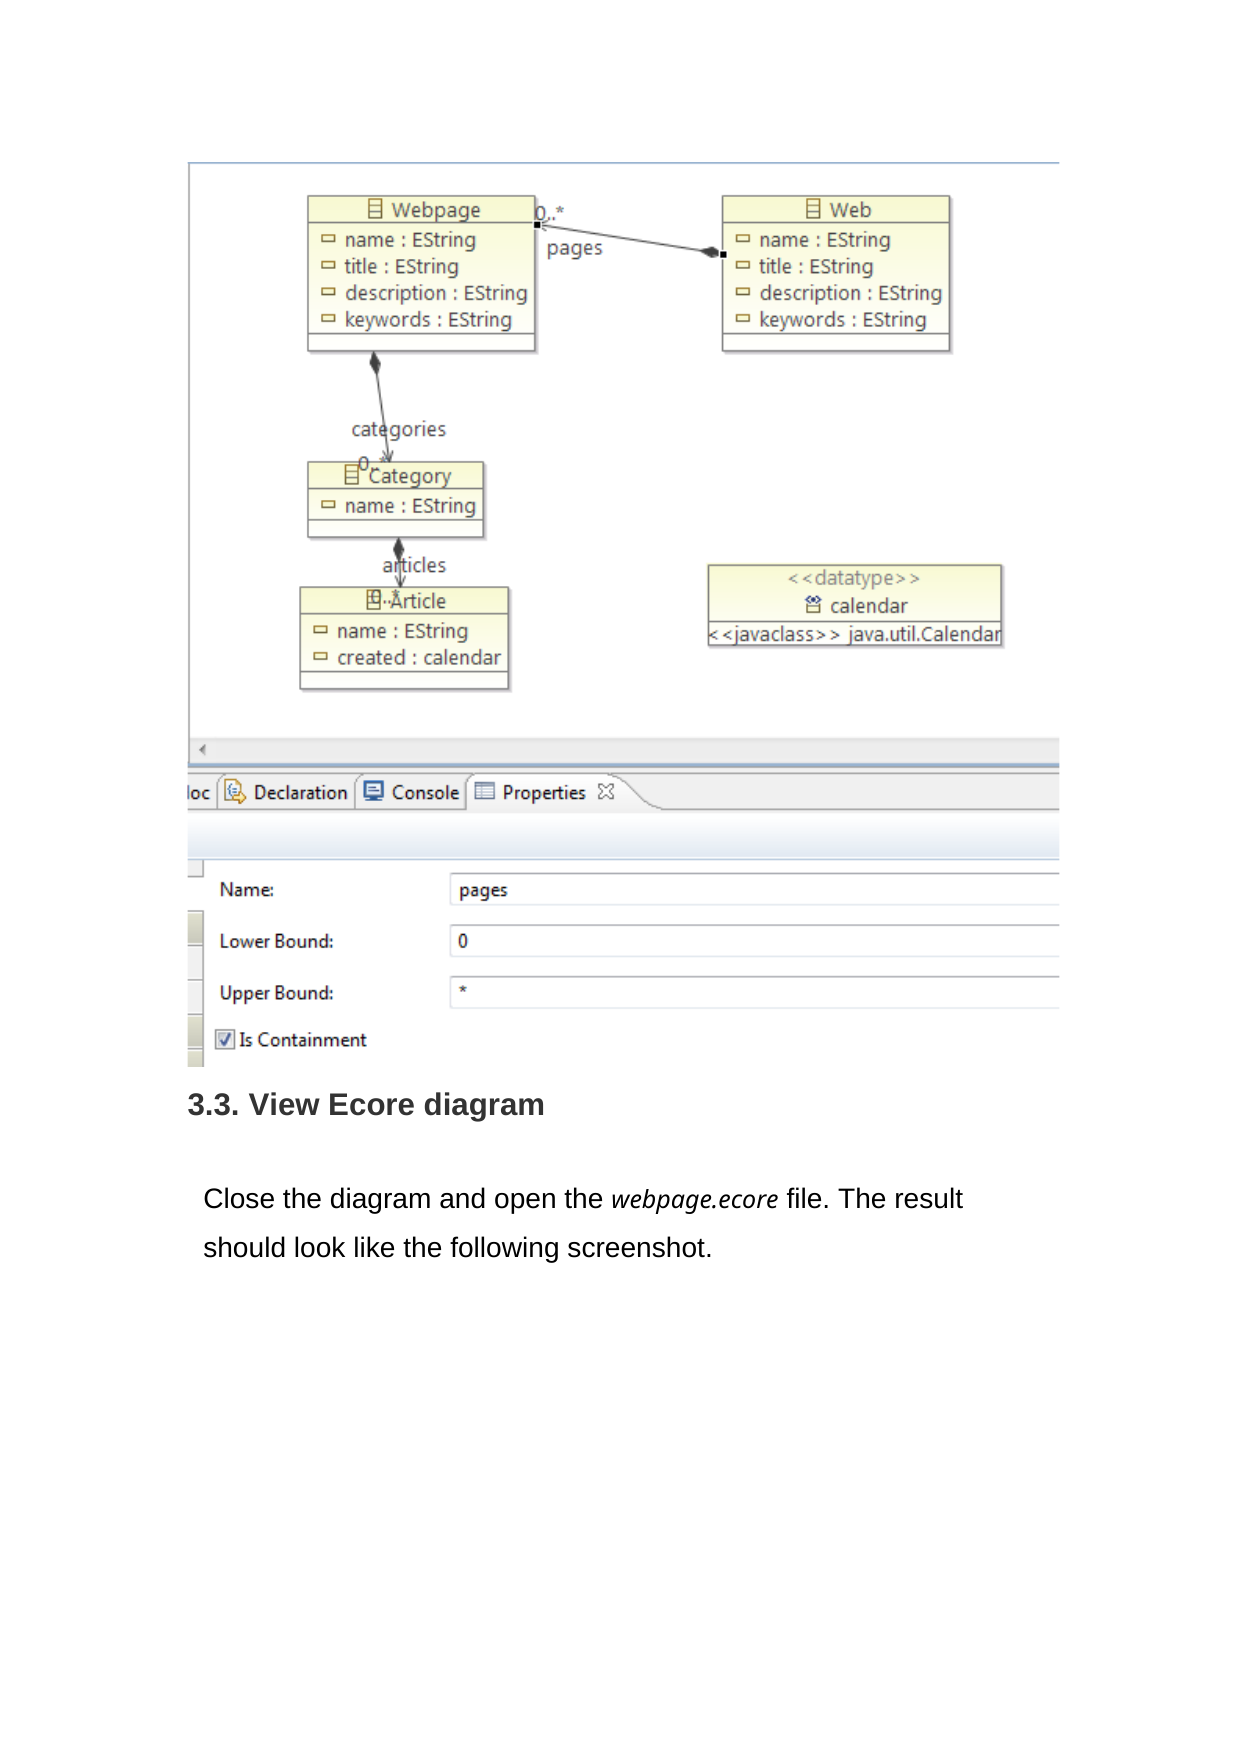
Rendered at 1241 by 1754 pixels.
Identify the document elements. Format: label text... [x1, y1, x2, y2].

text Close the diagram and open the webpage.ecore file. The result should look like the following screenshot. [203, 1166, 1037, 1264]
text 3.3. View Ecore diagram [187, 1072, 1053, 1137]
picture [187, 162, 1060, 1067]
